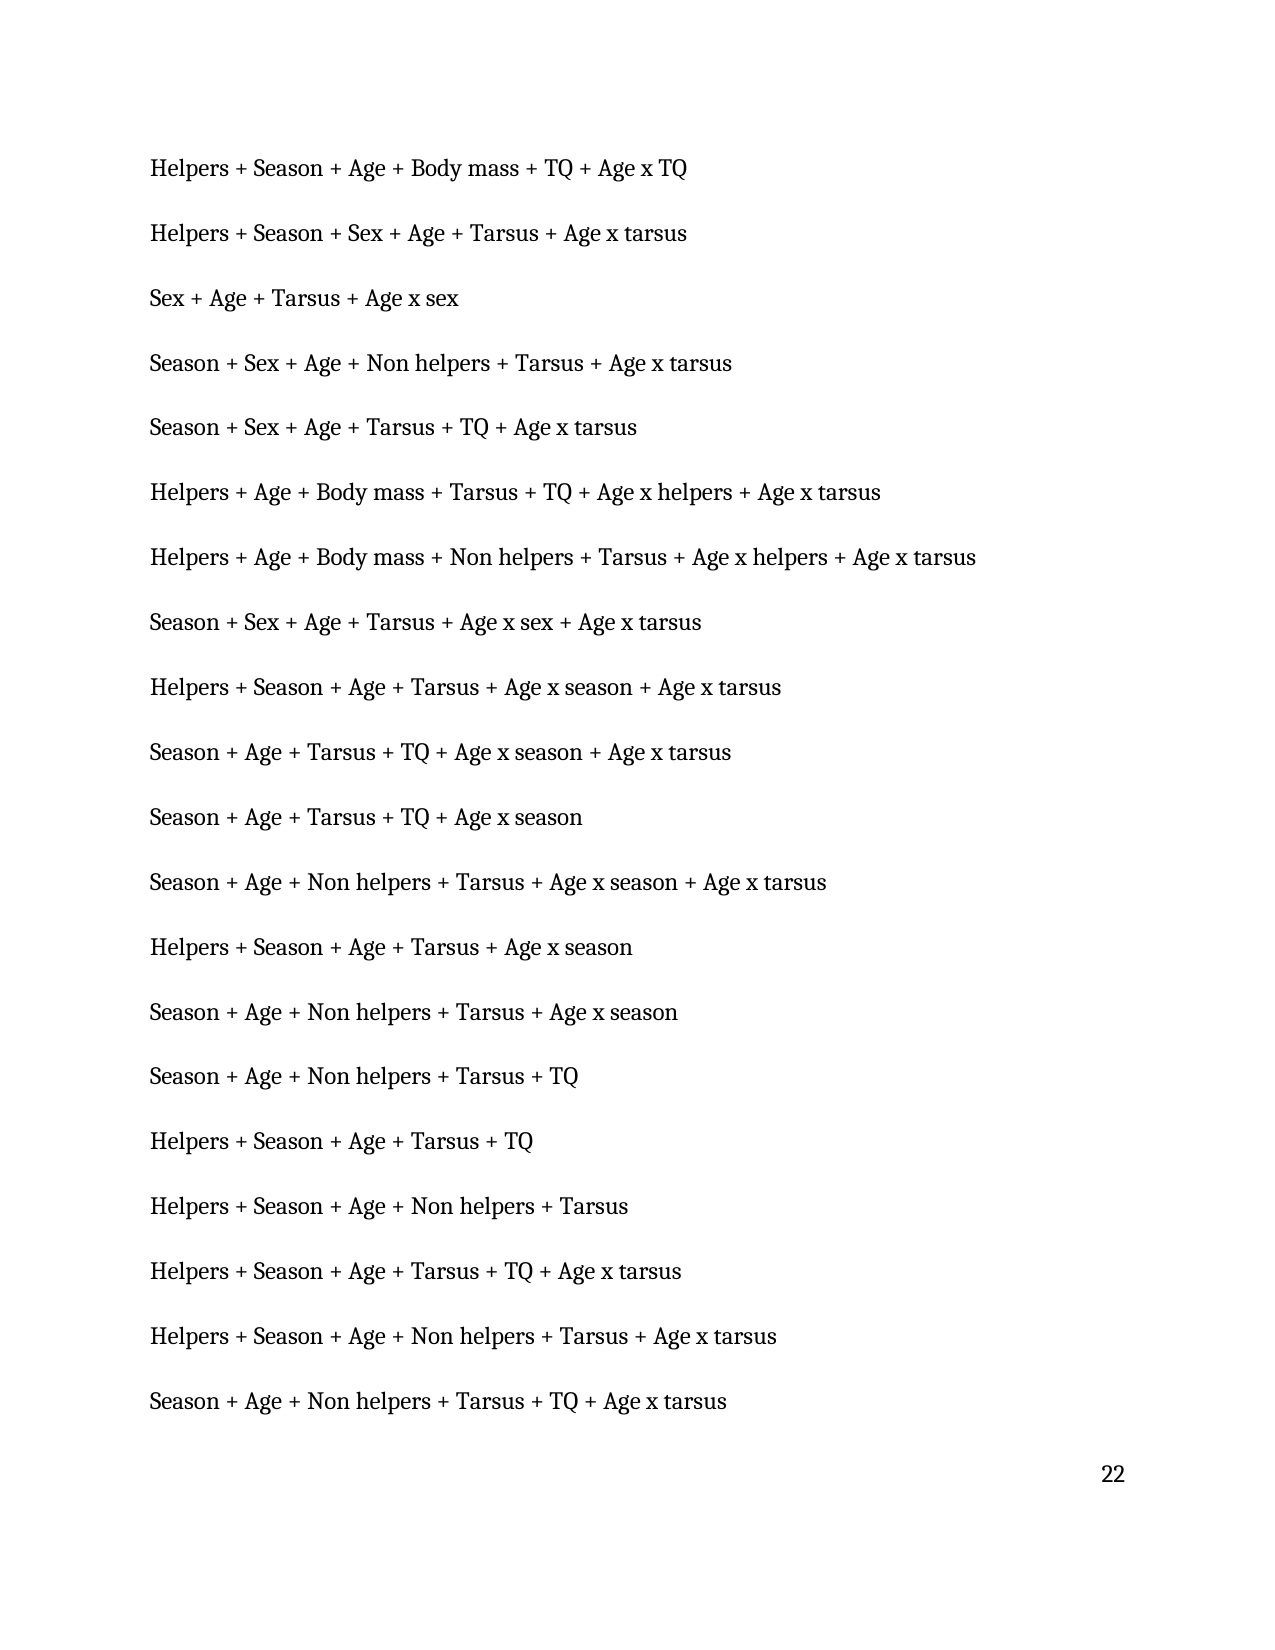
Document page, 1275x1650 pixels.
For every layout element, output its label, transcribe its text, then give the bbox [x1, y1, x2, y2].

table_cell Helpers + Age + Body mass + Non helpers + Tarsus + Age x helpers + Age x tarsus [139, 539, 1275, 604]
table_cell Helpers + Season + Age + Tarsus + Age x season [139, 929, 1275, 994]
table_cell Helpers + Season + Age + Tarsus + TQ + Age x tarsus [139, 1253, 1275, 1318]
table_cell Season + Sex + Age + Tarsus + Age x sex + Age x tarsus [139, 604, 1275, 669]
table_cell Helpers + Season + Age + Body mass + TQ + Age x TQ [139, 150, 1275, 215]
table_cell Helpers + Season + Age + Non helpers + Tarsus + Age x tarsus [139, 1318, 1275, 1383]
table_cell Season + Age + Non helpers + Tarsus + TQ [139, 1059, 1275, 1123]
table_cell Season + Sex + Age + Tarsus + TQ + Age x tarsus [139, 410, 1275, 474]
table_cell Season + Sex + Age + Non helpers + Tarsus + Age x tarsus [139, 345, 1275, 409]
table_cell Season + Age + Tarsus + TQ + Age x season [139, 799, 1275, 864]
table_cell Season + Age + Non helpers + Tarsus + TQ + Age x tarsus [139, 1383, 1275, 1448]
table_cell Season + Age + Non helpers + Tarsus + Age x season [139, 994, 1275, 1058]
table_cell Sex + Age + Tarsus + Age x sex [139, 280, 1275, 345]
table_cell Helpers + Season + Age + Non helpers + Tarsus [139, 1188, 1275, 1253]
table_cell Helpers + Season + Age + Tarsus + Age x season + Age x tarsus [139, 669, 1275, 734]
table_cell Season + Age + Non helpers + Tarsus + Age x season + Age x tarsus [139, 864, 1275, 929]
table_cell Helpers + Season + Age + Tarsus + TQ [139, 1124, 1275, 1188]
table_cell Season + Age + Tarsus + TQ + Age x season + Age x tarsus [139, 734, 1275, 799]
table_cell Helpers + Age + Body mass + Tarsus + TQ + Age x helpers + Age x tarsus [139, 475, 1275, 539]
table_cell Helpers + Season + Sex + Age + Tarsus + Age x tarsus [139, 215, 1275, 280]
